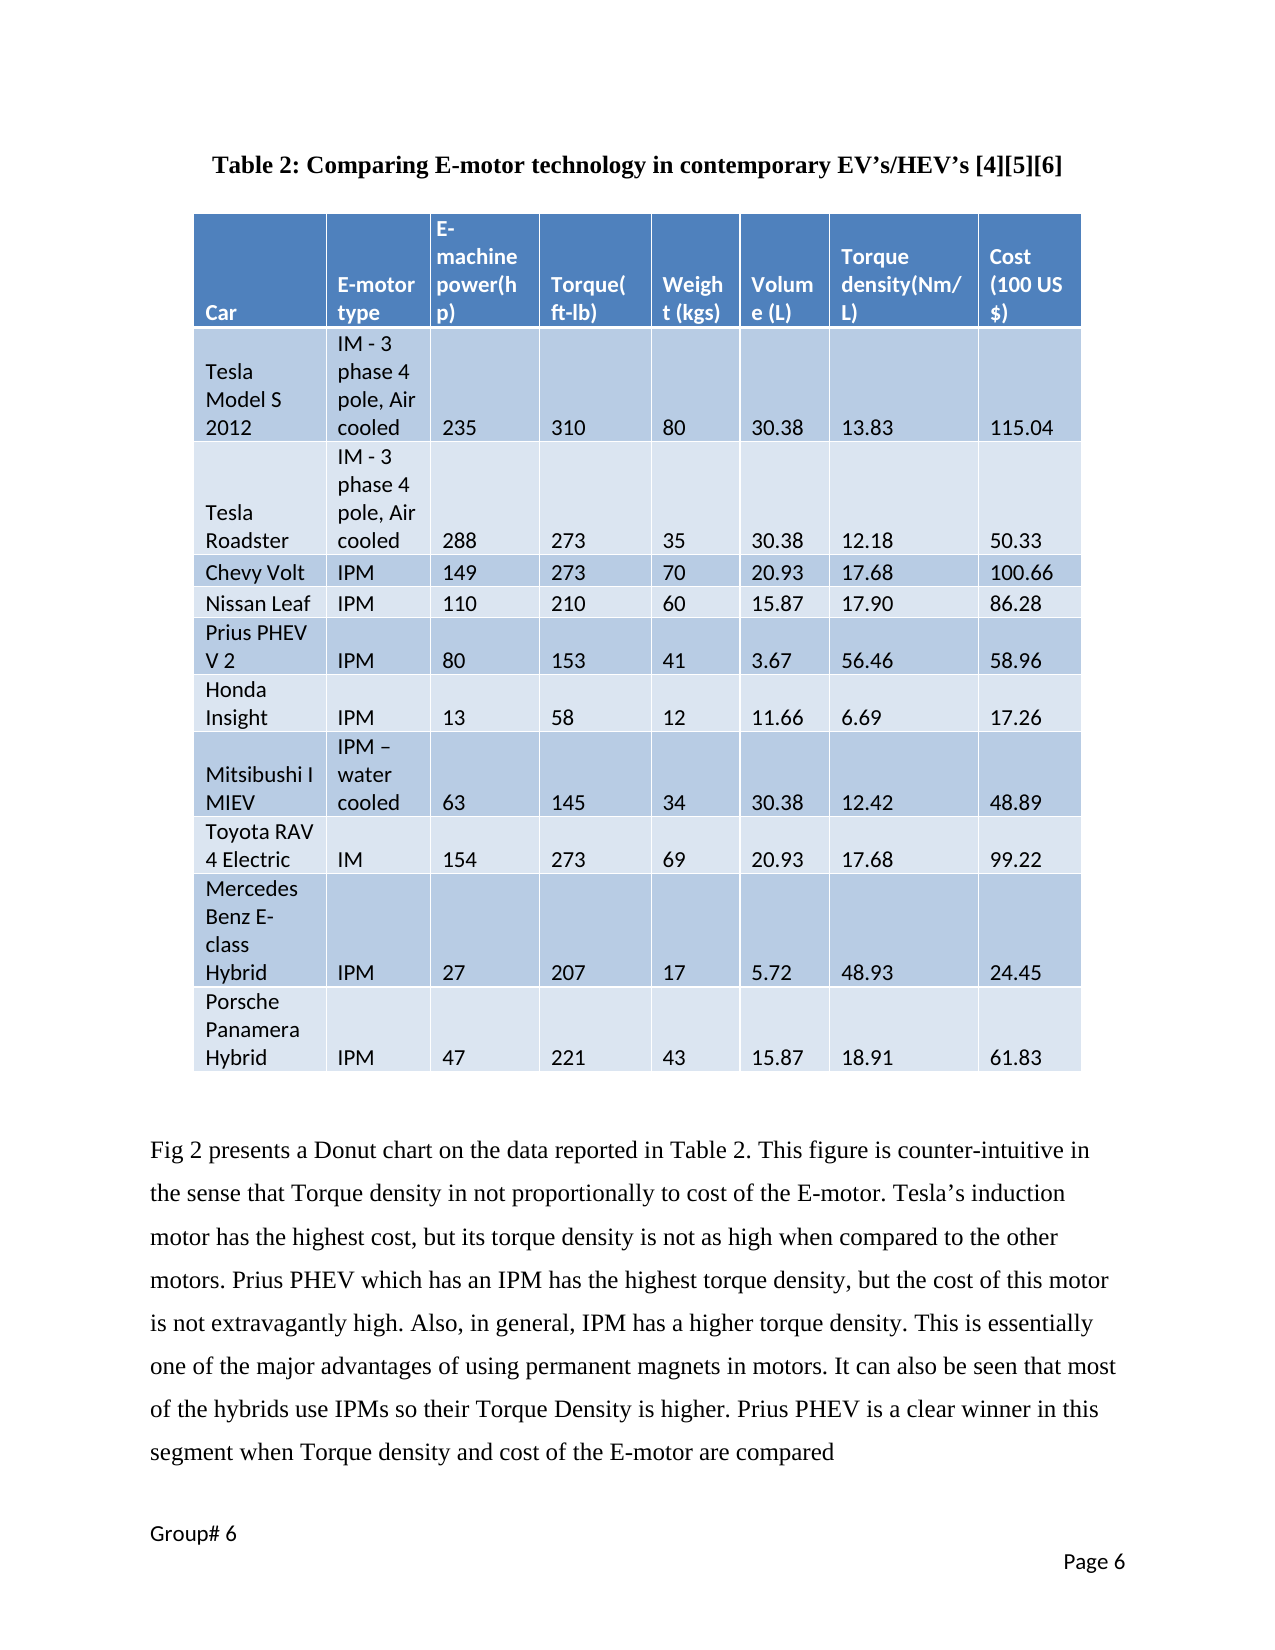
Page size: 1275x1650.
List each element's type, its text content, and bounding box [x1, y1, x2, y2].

table_cell 145 [540, 732, 651, 816]
table_cell 15.87 [741, 988, 829, 1071]
table_cell 115.04 [979, 329, 1081, 441]
table_cell 99.22 [979, 817, 1081, 873]
table_cell 80 [652, 329, 739, 441]
table_cell Toyota RAV 4 Electric [194, 817, 326, 873]
table_header E-machine power(hp) [431, 214, 539, 326]
table_header Volume (L) [741, 214, 829, 326]
table_cell 221 [540, 988, 651, 1071]
table_cell 149 [431, 555, 539, 586]
table_cell 12 [652, 675, 739, 731]
table_cell 17.68 [830, 555, 978, 586]
table_cell 86.28 [979, 587, 1081, 617]
table_cell 20.93 [741, 817, 829, 873]
table_cell 70 [652, 555, 739, 586]
table_cell 273 [540, 442, 651, 554]
table_cell IPM – water cooled [327, 732, 430, 816]
table_cell 12.18 [830, 442, 978, 554]
table_cell 13 [431, 675, 539, 731]
text Table 2: Comparing E-motor technology in contemporary EV’s/HEV’s [4][5][6] [150, 150, 1125, 179]
table_cell 13.83 [830, 329, 978, 441]
table_cell 17.68 [830, 817, 978, 873]
table_cell IPM [327, 675, 430, 731]
table_cell 50.33 [979, 442, 1081, 554]
table_cell Nissan Leaf [194, 587, 326, 617]
table_cell Tesla Model S 2012 [194, 329, 326, 441]
table_header Weight (kgs) [652, 214, 739, 326]
table_cell IPM [327, 555, 430, 586]
table_cell 273 [540, 555, 651, 586]
table_cell 30.38 [741, 732, 829, 816]
table_cell 273 [540, 817, 651, 873]
table_cell 63 [431, 732, 539, 816]
table_cell 154 [431, 817, 539, 873]
table_cell 110 [431, 587, 539, 617]
table_cell 60 [652, 587, 739, 617]
table_cell 48.93 [830, 874, 978, 986]
table_cell 80 [431, 618, 539, 674]
table_cell 100.66 [979, 555, 1081, 586]
table_cell 288 [431, 442, 539, 554]
table_cell 17.90 [830, 587, 978, 617]
table_cell IPM [327, 988, 430, 1071]
table_cell Chevy Volt [194, 555, 326, 586]
table_cell IM - 3 phase 4 pole, Air cooled [327, 329, 430, 441]
table_cell 210 [540, 587, 651, 617]
table_cell 310 [540, 329, 651, 441]
table_cell Mitsibushi I MIEV [194, 732, 326, 816]
table_cell 17.26 [979, 675, 1081, 731]
table_cell Honda Insight [194, 675, 326, 731]
table_cell 24.45 [979, 874, 1081, 986]
table_header Cost (100 US $) [979, 214, 1081, 326]
table_header E-motor type [327, 214, 430, 326]
table_cell Prius PHEV V 2 [194, 618, 326, 674]
table_cell IM - 3 phase 4 pole, Air cooled [327, 442, 430, 554]
table_cell 58.96 [979, 618, 1081, 674]
table_cell 235 [431, 329, 539, 441]
table_cell IPM [327, 618, 430, 674]
table_cell Tesla Roadster [194, 442, 326, 554]
table_header Torque density(Nm/L) [830, 214, 978, 326]
text Fig 2 presents a Donut chart on the data reported in Table 2. This figure is counter-intuitive in the sense that Torque density in not proportionally to cost of the E-motor. Tesla’s induction motor has the highest cost, but its torque density is not as high when compared to the other motors. Prius PHEV which has an IPM has the highest torque density, but the cost of this motor is not extravagantly high. Also, in general, IPM has a higher torque density. This is essentially one of the major advantages of using permanent magnets in motors. It can also be seen that most of the hybrids use IPMs so their Torque Density is higher. Prius PHEV is a clear winner in this segment when Torque density and cost of the E-motor are compared [150, 1135, 1125, 1466]
table_header Torque(ft-lb) [540, 214, 651, 326]
table_cell 43 [652, 988, 739, 1071]
table_cell 47 [431, 988, 539, 1071]
table_cell Mercedes Benz E-class Hybrid [194, 874, 326, 986]
table_cell 3.67 [741, 618, 829, 674]
table_cell 15.87 [741, 587, 829, 617]
table_cell 12.42 [830, 732, 978, 816]
table_cell 56.46 [830, 618, 978, 674]
table_cell IPM [327, 874, 430, 986]
table_cell 153 [540, 618, 651, 674]
table_cell IM [327, 817, 430, 873]
table_cell 20.93 [741, 555, 829, 586]
table_cell 6.69 [830, 675, 978, 731]
table_cell 58 [540, 675, 651, 731]
table_cell 48.89 [979, 732, 1081, 816]
table_cell 61.83 [979, 988, 1081, 1071]
table_cell 41 [652, 618, 739, 674]
table_cell 69 [652, 817, 739, 873]
table_cell 5.72 [741, 874, 829, 986]
table_cell 30.38 [741, 329, 829, 441]
table_cell 207 [540, 874, 651, 986]
table_cell Porsche Panamera Hybrid [194, 988, 326, 1071]
table_cell 11.66 [741, 675, 829, 731]
table_cell 30.38 [741, 442, 829, 554]
table_cell 35 [652, 442, 739, 554]
table_cell 34 [652, 732, 739, 816]
table_cell IPM [327, 587, 430, 617]
table_cell 27 [431, 874, 539, 986]
table_cell 17 [652, 874, 739, 986]
table_cell 18.91 [830, 988, 978, 1071]
table_header Car [194, 214, 326, 326]
